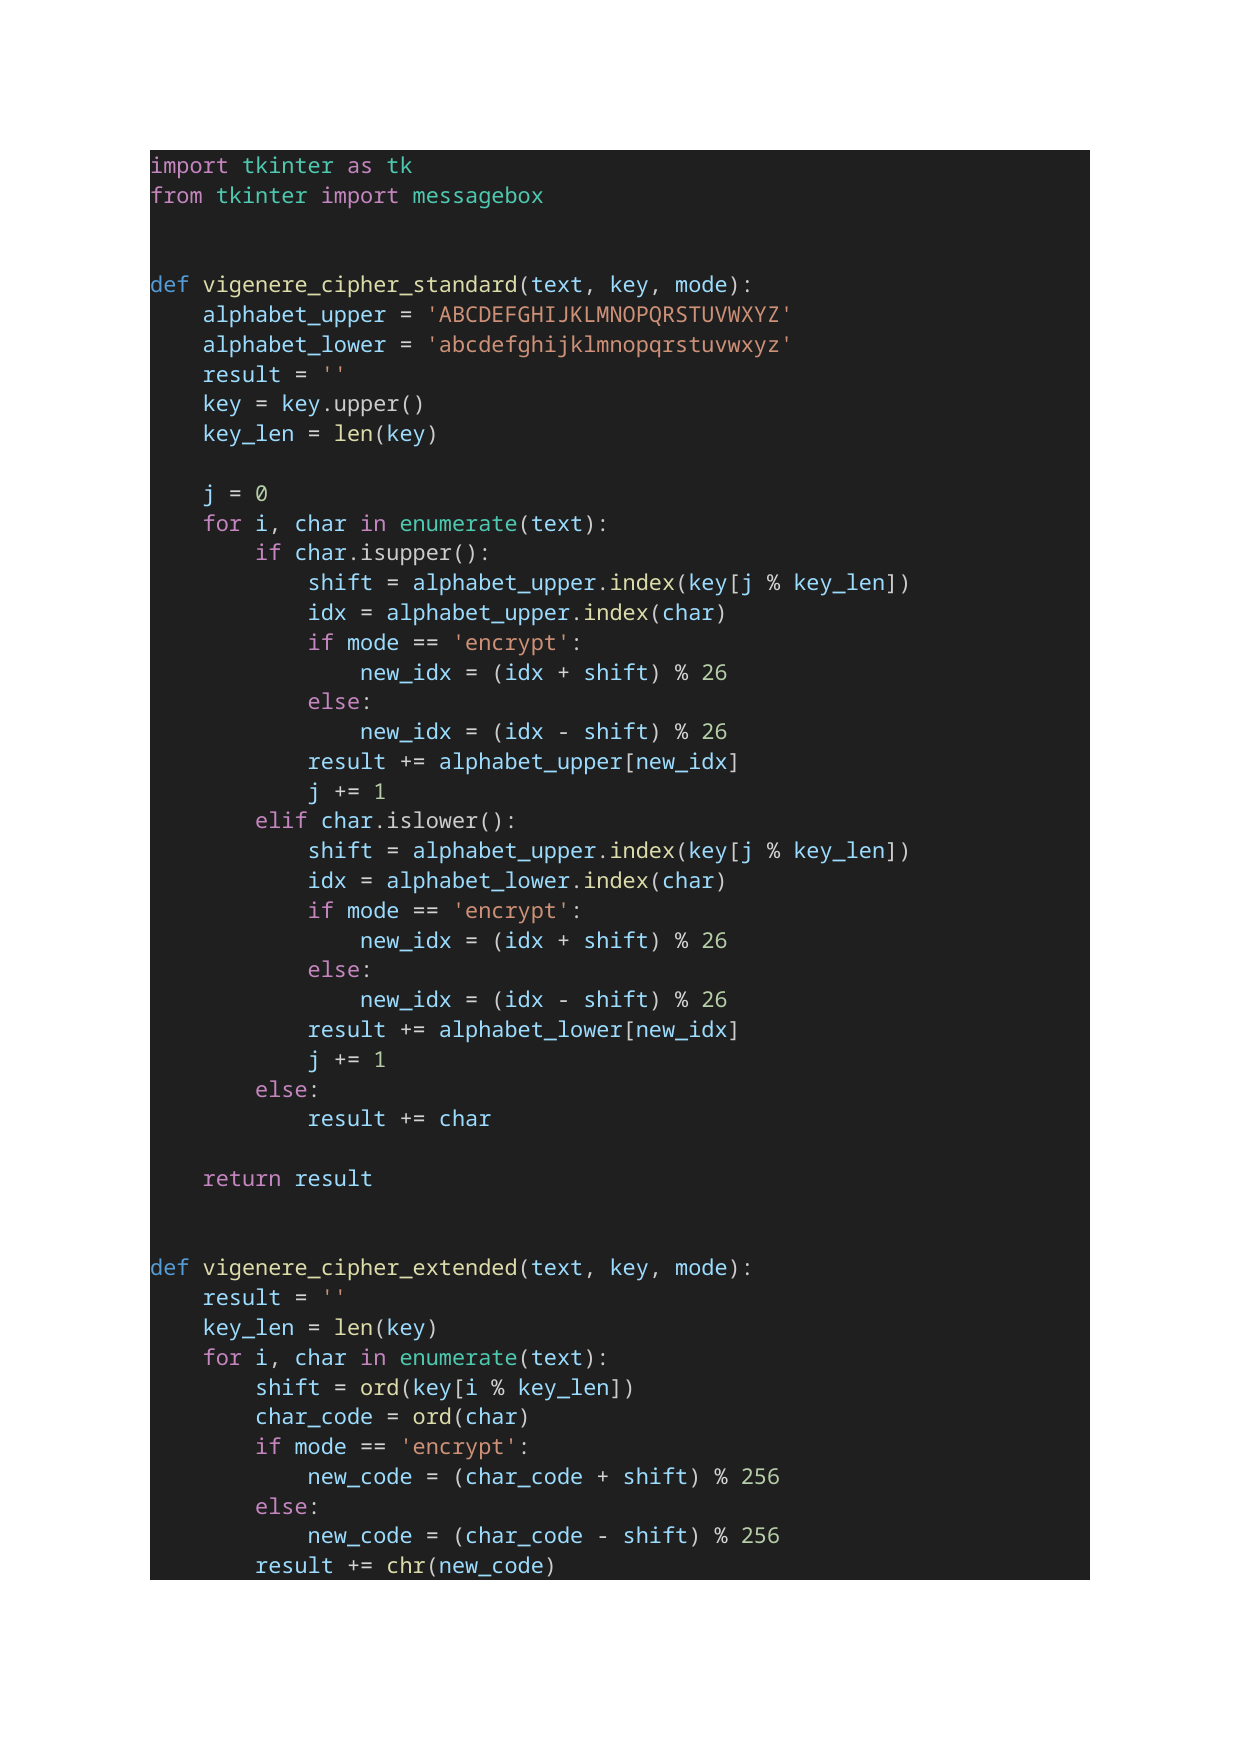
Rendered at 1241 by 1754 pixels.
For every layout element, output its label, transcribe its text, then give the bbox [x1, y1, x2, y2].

text new_idx = (idx - shift) % 26 [150, 716, 1090, 746]
text else: [150, 1491, 1090, 1520]
text new_idx = (idx + shift) % 26 [150, 924, 1090, 954]
text idx = alphabet_lower.index(char) [150, 865, 1090, 895]
text key_len = len(key) [150, 418, 1090, 448]
text elif char.islower(): [150, 805, 1090, 835]
text result += char [150, 1103, 1090, 1133]
text if mode == 'encrypt': [150, 895, 1090, 924]
text if mode == 'encrypt': [150, 1431, 1090, 1461]
text result += alphabet_upper[new_idx] [150, 746, 1090, 776]
text char_code = ord(char) [150, 1401, 1090, 1431]
text j += 1 [150, 1044, 1090, 1073]
text return result [150, 1163, 1090, 1193]
text result = '' [150, 358, 1090, 388]
text result += chr(new_code) [150, 1550, 1090, 1580]
text new_code = (char_code + shift) % 256 [150, 1461, 1090, 1491]
text alphabet_upper = 'ABCDEFGHIJKLMNOPQRSTUVWXYZ' [150, 299, 1090, 329]
text import tkinter as tk [150, 150, 1090, 180]
text shift = alphabet_upper.index(key[j % key_len]) [150, 567, 1090, 597]
text else: [150, 686, 1090, 716]
text key = key.upper() [150, 388, 1090, 418]
text else: [150, 1073, 1090, 1103]
text new_idx = (idx - shift) % 26 [150, 984, 1090, 1014]
text result = '' [150, 1282, 1090, 1312]
text j += 1 [150, 776, 1090, 805]
text j = 0 [150, 478, 1090, 507]
text from tkinter import messagebox [150, 180, 1090, 209]
text if char.isupper(): [150, 537, 1090, 567]
text idx = alphabet_upper.index(char) [150, 597, 1090, 627]
text key_len = len(key) [150, 1312, 1090, 1342]
text if mode == 'encrypt': [150, 627, 1090, 656]
text else: [150, 954, 1090, 984]
text result += alphabet_lower[new_idx] [150, 1014, 1090, 1044]
text new_code = (char_code - shift) % 256 [150, 1520, 1090, 1550]
text shift = alphabet_upper.index(key[j % key_len]) [150, 835, 1090, 865]
text new_idx = (idx + shift) % 26 [150, 656, 1090, 686]
text def vigenere_cipher_standard(text, key, mode): [150, 269, 1090, 299]
text alphabet_lower = 'abcdefghijklmnopqrstuvwxyz' [150, 329, 1090, 358]
text def vigenere_cipher_extended(text, key, mode): [150, 1252, 1090, 1282]
text for i, char in enumerate(text): [150, 507, 1090, 537]
text for i, char in enumerate(text): [150, 1342, 1090, 1371]
text shift = ord(key[i % key_len]) [150, 1371, 1090, 1401]
